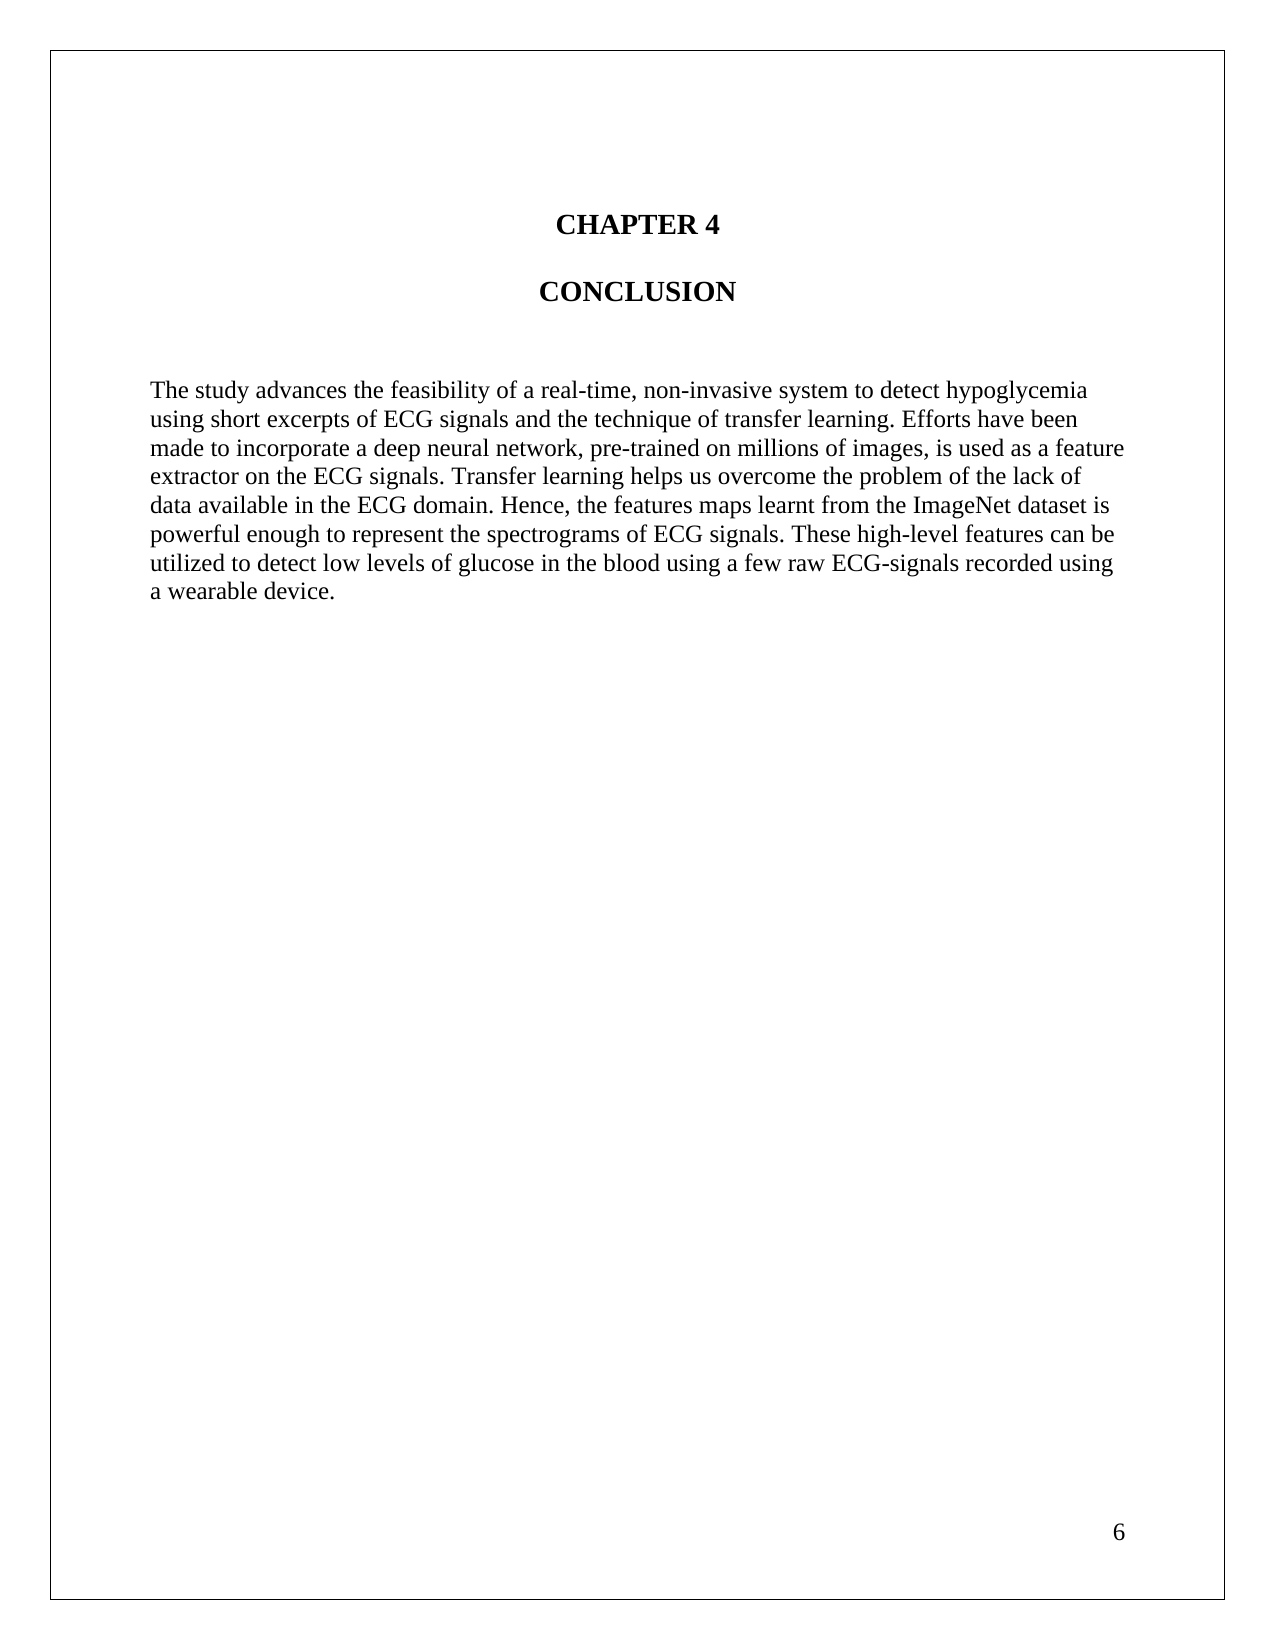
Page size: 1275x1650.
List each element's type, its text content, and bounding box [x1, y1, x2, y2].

text The study advances the feasibility of a real-time, non-invasive system to detect hypoglycemia using short excerpts of ECG signals and the technique of transfer learning. Efforts have been made to incorporate a deep neural network, pre-trained on millions of images, is used as a feature extractor on the ECG signals. Transfer learning helps us overcome the problem of the lack of data available in the ECG domain. Hence, the features maps learnt from the ImageNet dataset is powerful enough to represent the spectrograms of ECG signals. These high-level features can be utilized to detect low levels of glucose in the blood using a few raw ECG-signals recorded using a wearable device. [150, 375, 1125, 605]
text CHAPTER 4 [150, 207, 1125, 241]
text CONCLUSION [150, 274, 1125, 308]
